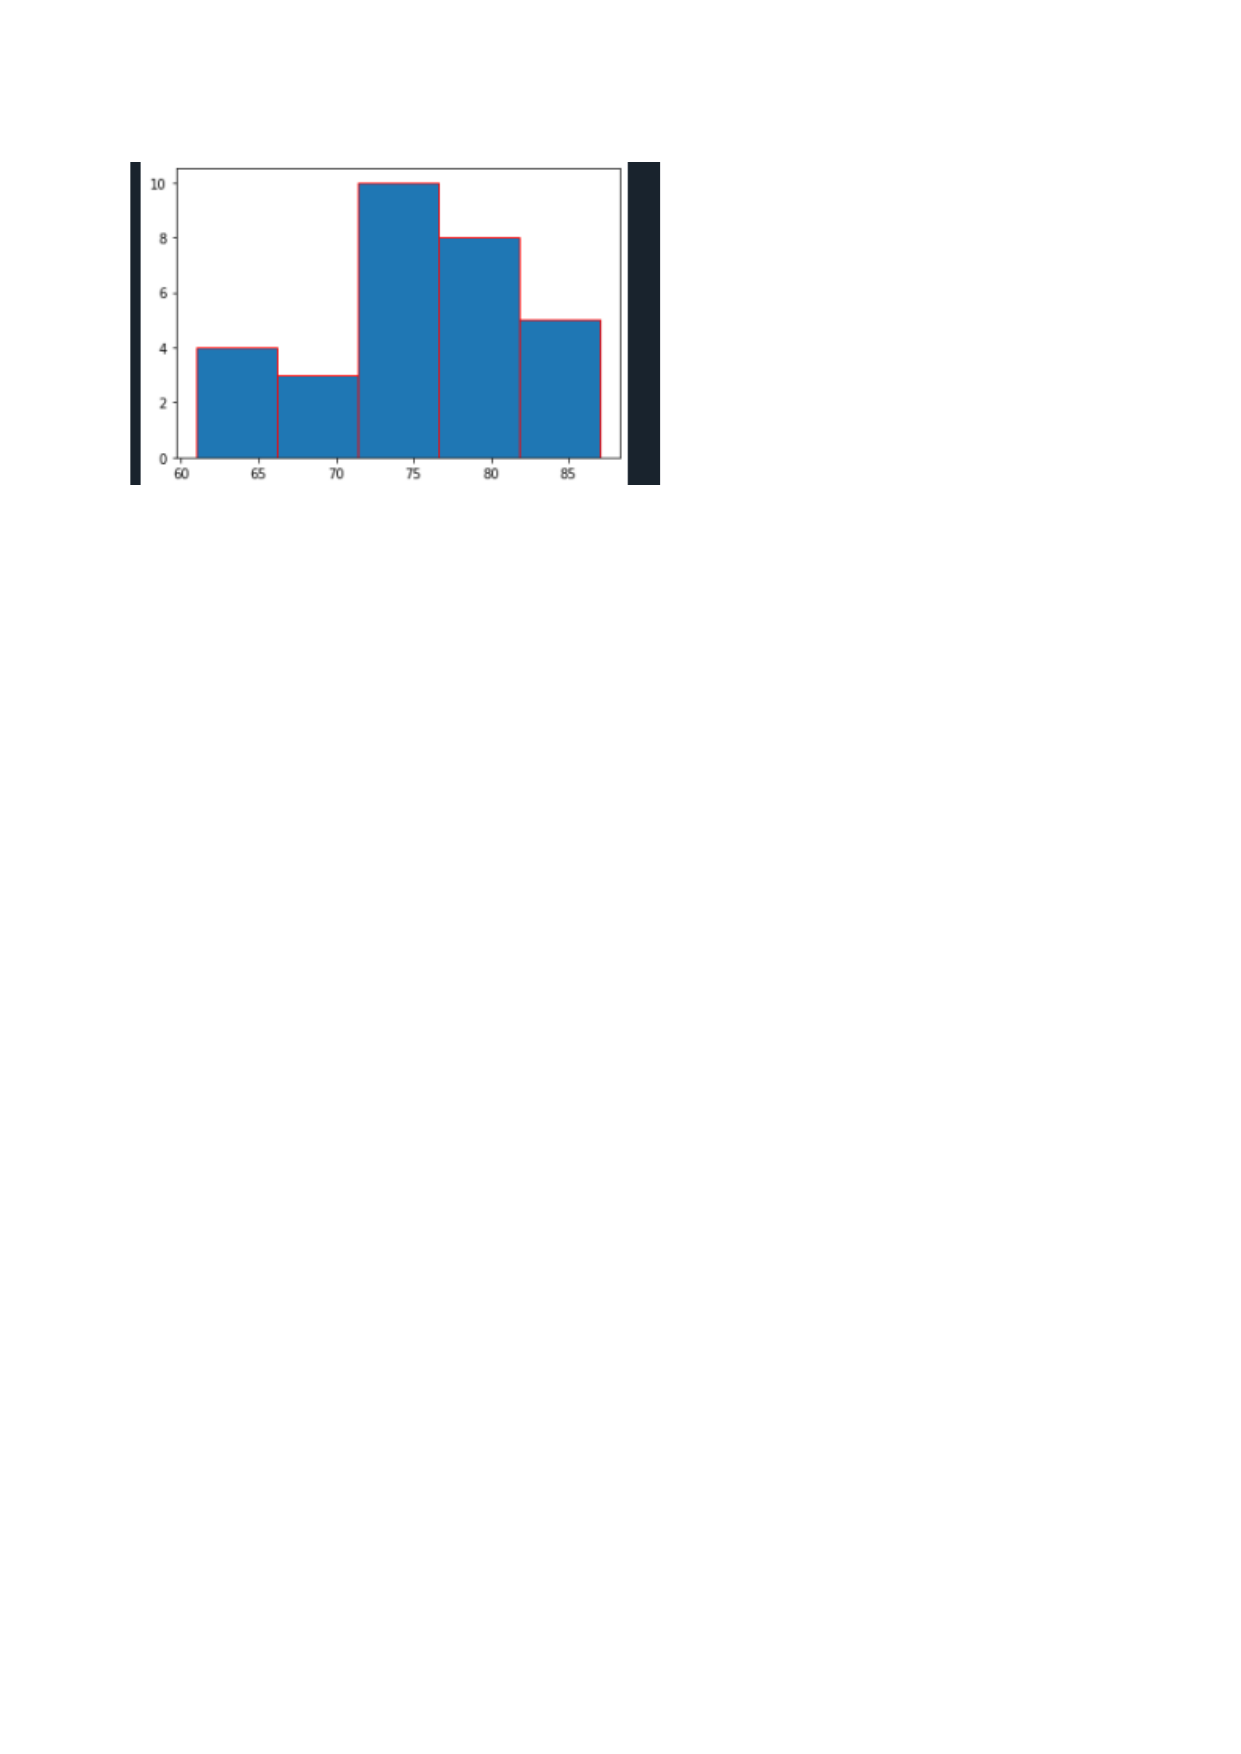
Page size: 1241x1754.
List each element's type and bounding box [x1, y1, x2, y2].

picture [130, 162, 661, 485]
